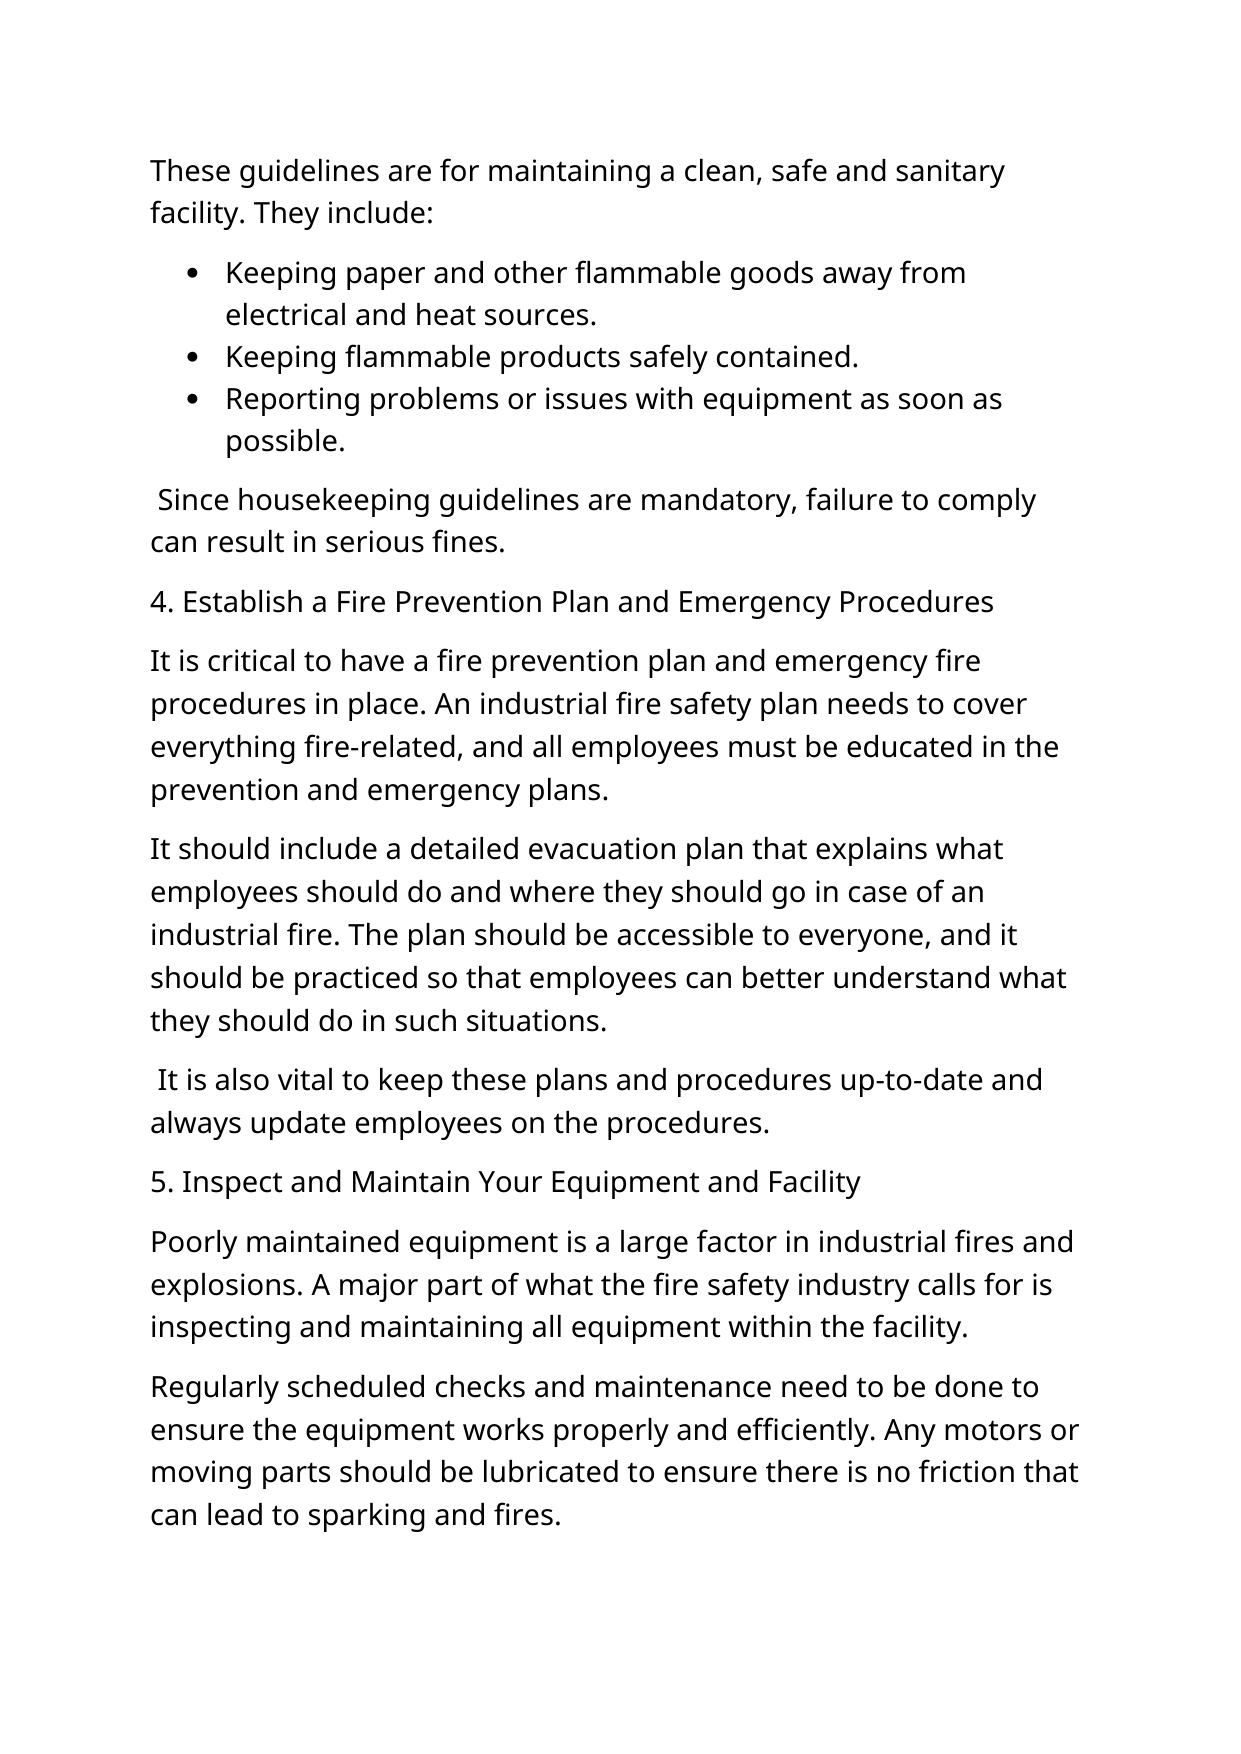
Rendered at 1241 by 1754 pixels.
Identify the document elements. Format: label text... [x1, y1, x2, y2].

text Since housekeeping guidelines are mandatory, failure to comply can result in serious fines. [150, 479, 1090, 561]
text 5. Inspect and Maintain Your Equipment and Facility [150, 1162, 1090, 1201]
text 4. Establish a Fire Prevention Plan and Emergency Procedures [150, 581, 1090, 621]
text Regularly scheduled checks and maintenance need to be done to ensure the equipment works properly and efficiently. Any motors or moving parts should be lubricated to ensure there is no friction that can lead to sparking and fires. [150, 1366, 1090, 1534]
list Reporting problems or issues with equipment as soon as possible. [187, 378, 1090, 460]
list Keeping paper and other flammable goods away from electrical and heat sources. [187, 252, 1090, 334]
text It is critical to have a fire prevention plan and emergency fire procedures in place. An industrial fire safety plan needs to cover everything fire-related, and all employees must be educated in the prevention and emergency plans. [150, 641, 1090, 809]
text Poorly maintained equipment is a large factor in industrial fires and explosions. A major part of what the fire safety industry calls for is inspecting and maintaining all equipment within the facility. [150, 1221, 1090, 1346]
list Keeping flammable products safely contained. [187, 336, 1090, 376]
text It is also vital to keep these plans and procedures up-to-date and always update employees on the procedures. [150, 1059, 1090, 1142]
text It should include a detailed evacuation plan that explains what employees should do and where they should go in case of an industrial fire. The plan should be accessible to everyone, and it should be practiced so that employees can better understand what they should do in such situations. [150, 828, 1090, 1039]
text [150, 150, 1090, 232]
